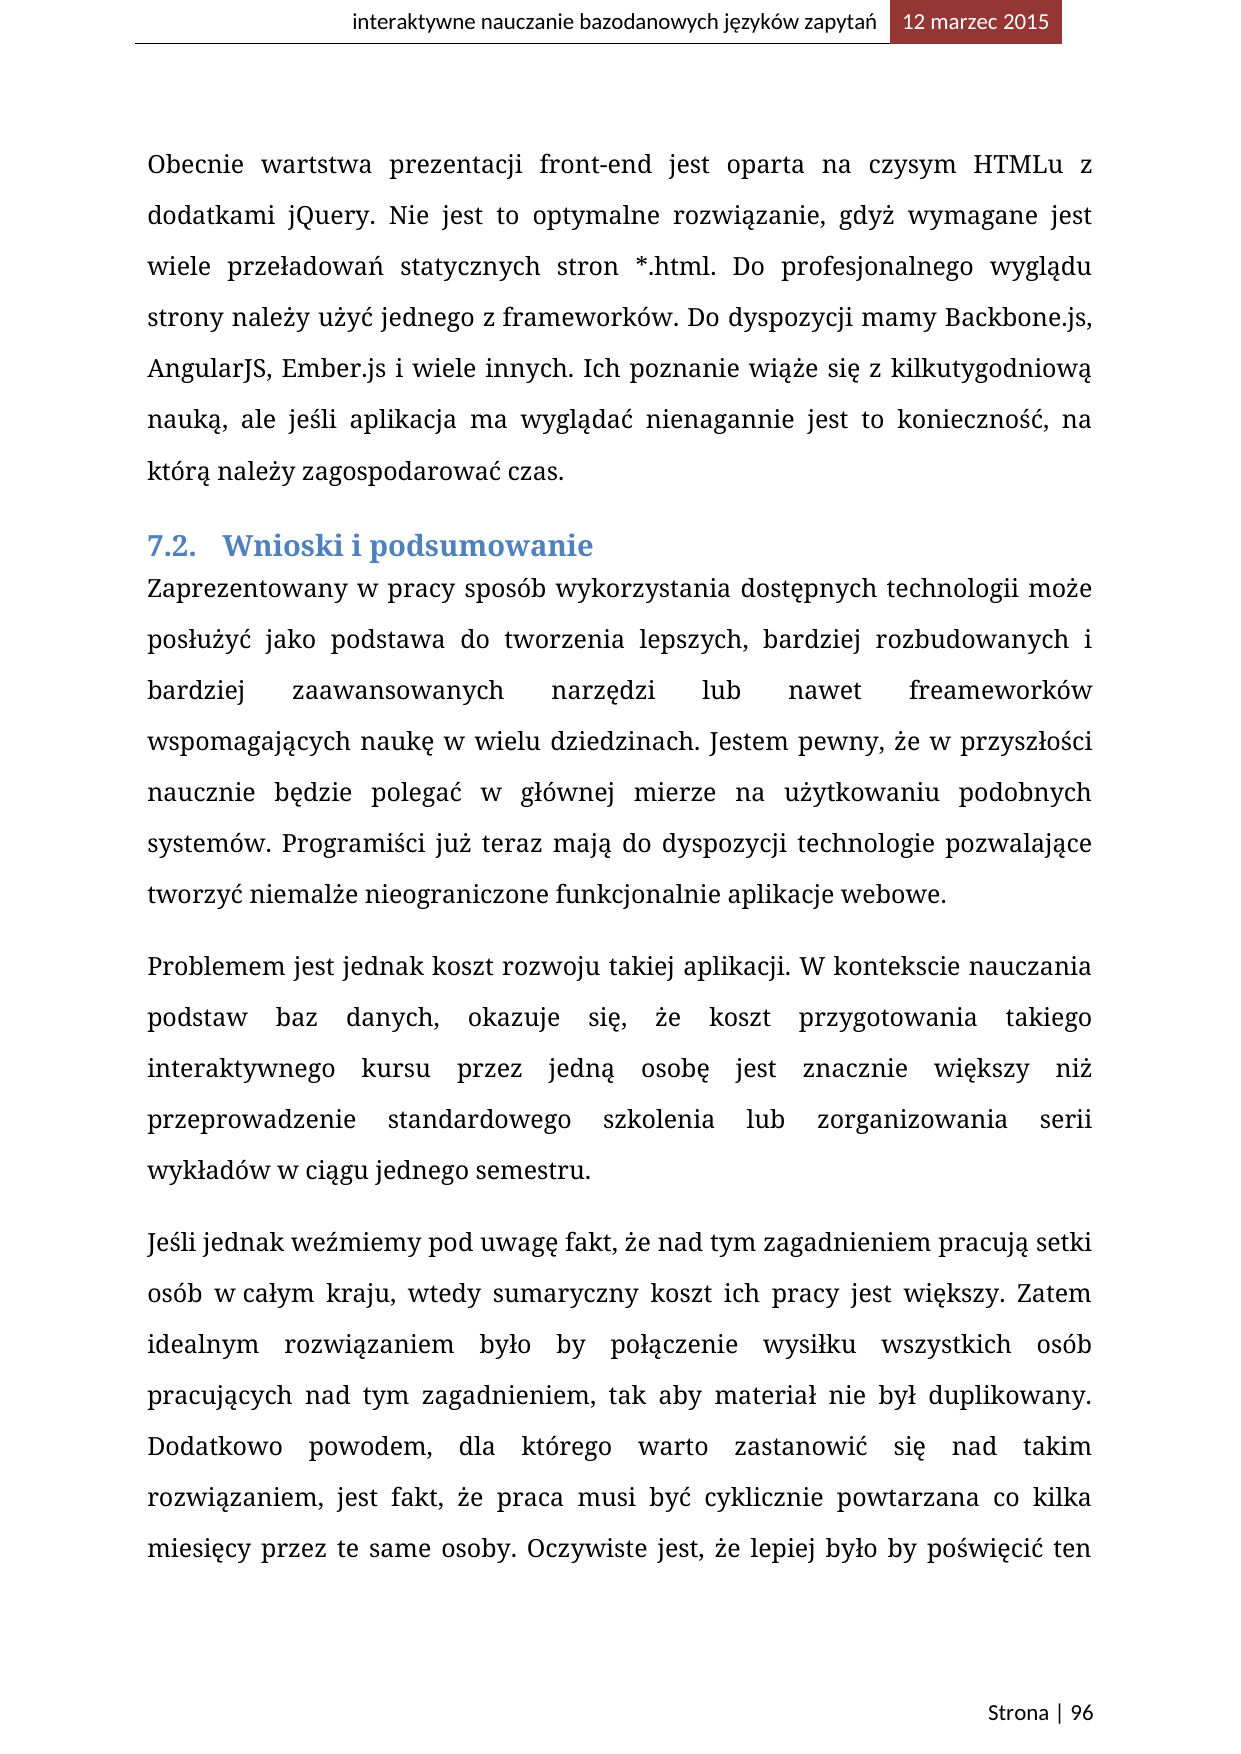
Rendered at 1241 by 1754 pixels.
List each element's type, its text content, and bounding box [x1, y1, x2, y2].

text Zaprezentowany w pracy sposób wykorzystania dostępnych technologii może posłużyć jako podstawa do tworzenia lepszych, bardziej rozbudowanych i bardziej zaawansowanych narzędzi lub nawet freameworków wspomagających naukę w wielu dziedzinach. Jestem pewny, że w przyszłości naucznie będzie polegać w głównej mierze na użytkowaniu podobnych systemów. Programiści już teraz mają do dyspozycji technologie pozwalające tworzyć niemalże nieograniczone funkcjonalnie aplikacje webowe. [147, 571, 1093, 911]
text Problemem jest jednak koszt rozwoju takiej aplikacji. W kontekscie nauczania podstaw baz danych, okazuje się, że koszt przygotowania takiego interaktywnego kursu przez jedną osobę jest znacznie większy niż przeprowadzenie standardowego szkolenia lub zorganizowania serii wykładów w ciągu jednego semestru. [147, 949, 1093, 1187]
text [147, 1225, 1093, 1565]
subtitle Wnioski i podsumowanie [147, 525, 1093, 565]
text Obecnie wartstwa prezentacji front-end jest oparta na czysym HTMLu z dodatkami jQuery. Nie jest to optymalne rozwiązanie, gdyż wymagane jest wiele przeładowań statycznych stron *.html. Do profesjonalnego wyglądu strony należy użyć jednego z frameworków. Do dyspozycji mamy Backbone.js, AngularJS, Ember.js i wiele innych. Ich poznanie wiąże się z kilkutygodniową nauką, ale jeśli aplikacja ma wyglądać nienagannie jest to konieczność, na którą należy zagospodarować czas. [147, 147, 1093, 487]
